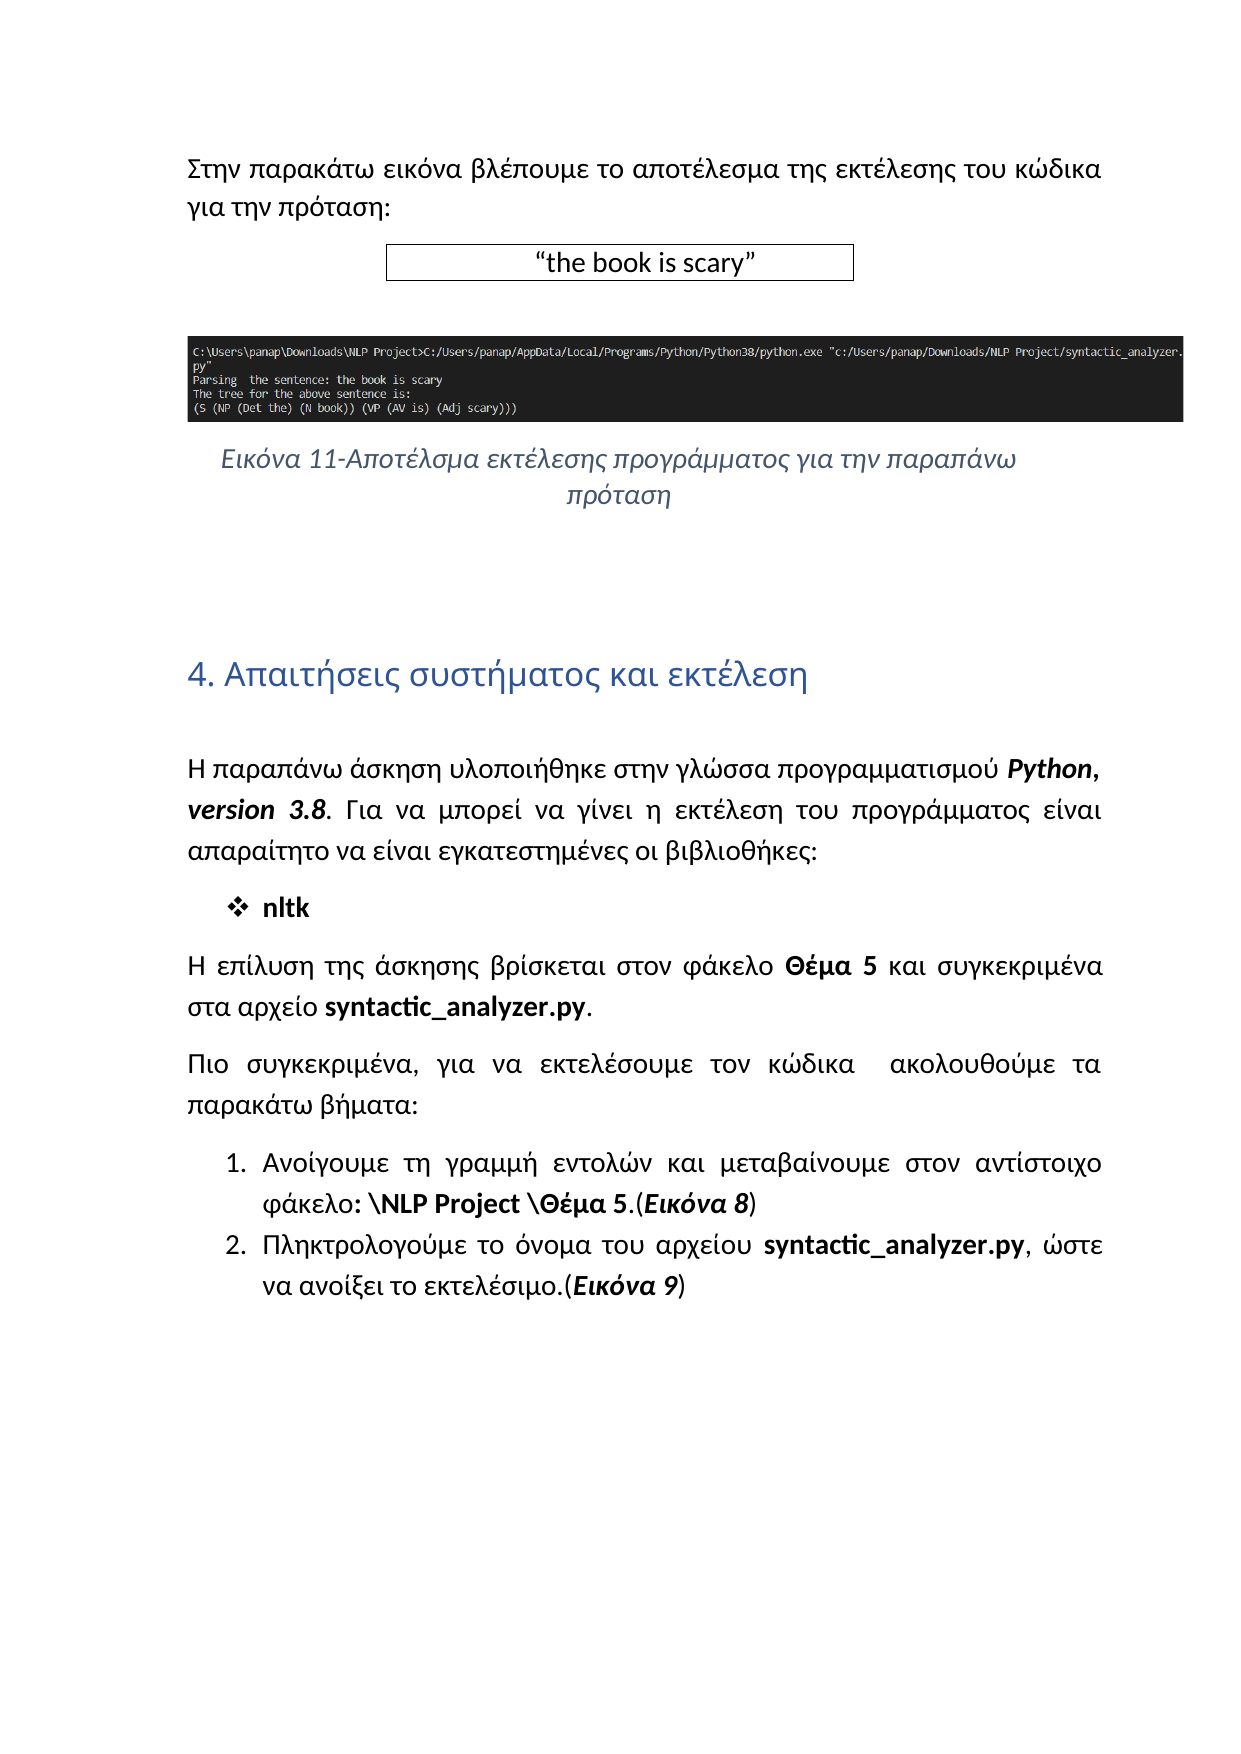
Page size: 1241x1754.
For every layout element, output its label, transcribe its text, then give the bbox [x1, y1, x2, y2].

text Η επίλυση της άσκησης βρίσκεται στον φάκελο Θέμα 5 και συγκεκριμένα στα αρχείο syntactic_analyzer.py. [187, 947, 1103, 1023]
list Ανοίγουμε τη γραμμή εντολών και μεταβαίνουμε στον αντίστοιχο φάκελο: \NLP Project \Θέμα 5.(Εικόνα 8) [225, 1144, 1103, 1221]
subtitle 4. Απαιτήσεις συστήματος και εκτέλεση [187, 651, 1103, 696]
text Η παραπάνω άσκηση υλοποιήθηκε στην γλώσσα προγραμματισμού Python, version 3.8. Για να μπορεί να γίνει η εκτέλεση του προγράμματος είναι απαραίτητο να είναι εγκατεστημένες οι βιβλιοθήκες: [187, 750, 1103, 867]
text Στην παρακάτω εικόνα βλέπουμε το αποτέλεσμα της εκτέλεσης του κώδικα για την πρόταση: [187, 150, 1103, 224]
picture [187, 336, 1184, 422]
table_header “the book is scary” [387, 245, 853, 280]
list nltk [225, 889, 1103, 925]
list Πληκτρολογούμε το όνομα του αρχείου syntactic_analyzer.py, ώστε να ανοίξει το εκτελέσιμο.(Εικόνα 9) [225, 1226, 1103, 1302]
text Πιο συγκεκριμένα, για να εκτελέσουμε τον κώδικα ακολουθούμε τα παρακάτω βήματα: [187, 1046, 1103, 1122]
